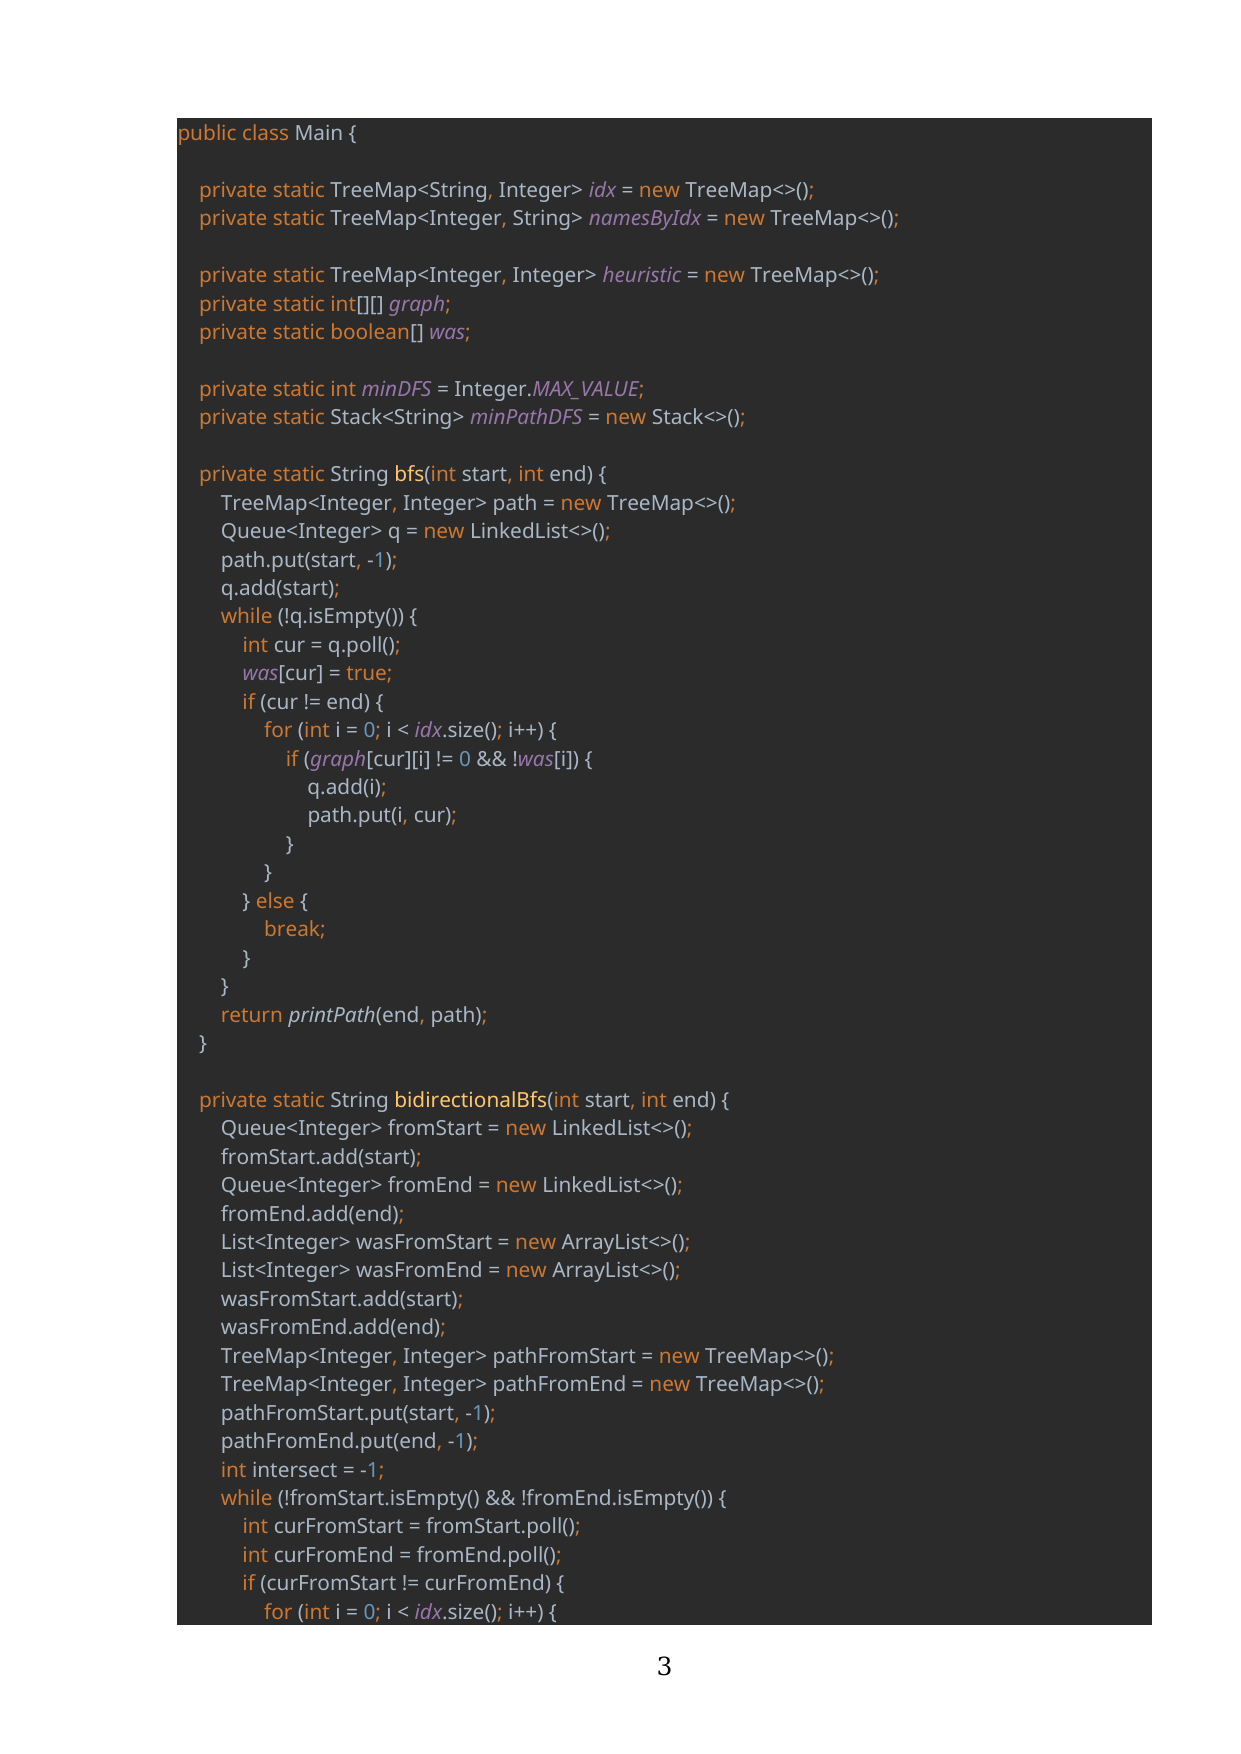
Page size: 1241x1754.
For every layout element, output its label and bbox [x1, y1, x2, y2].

text [177, 118, 1152, 1625]
